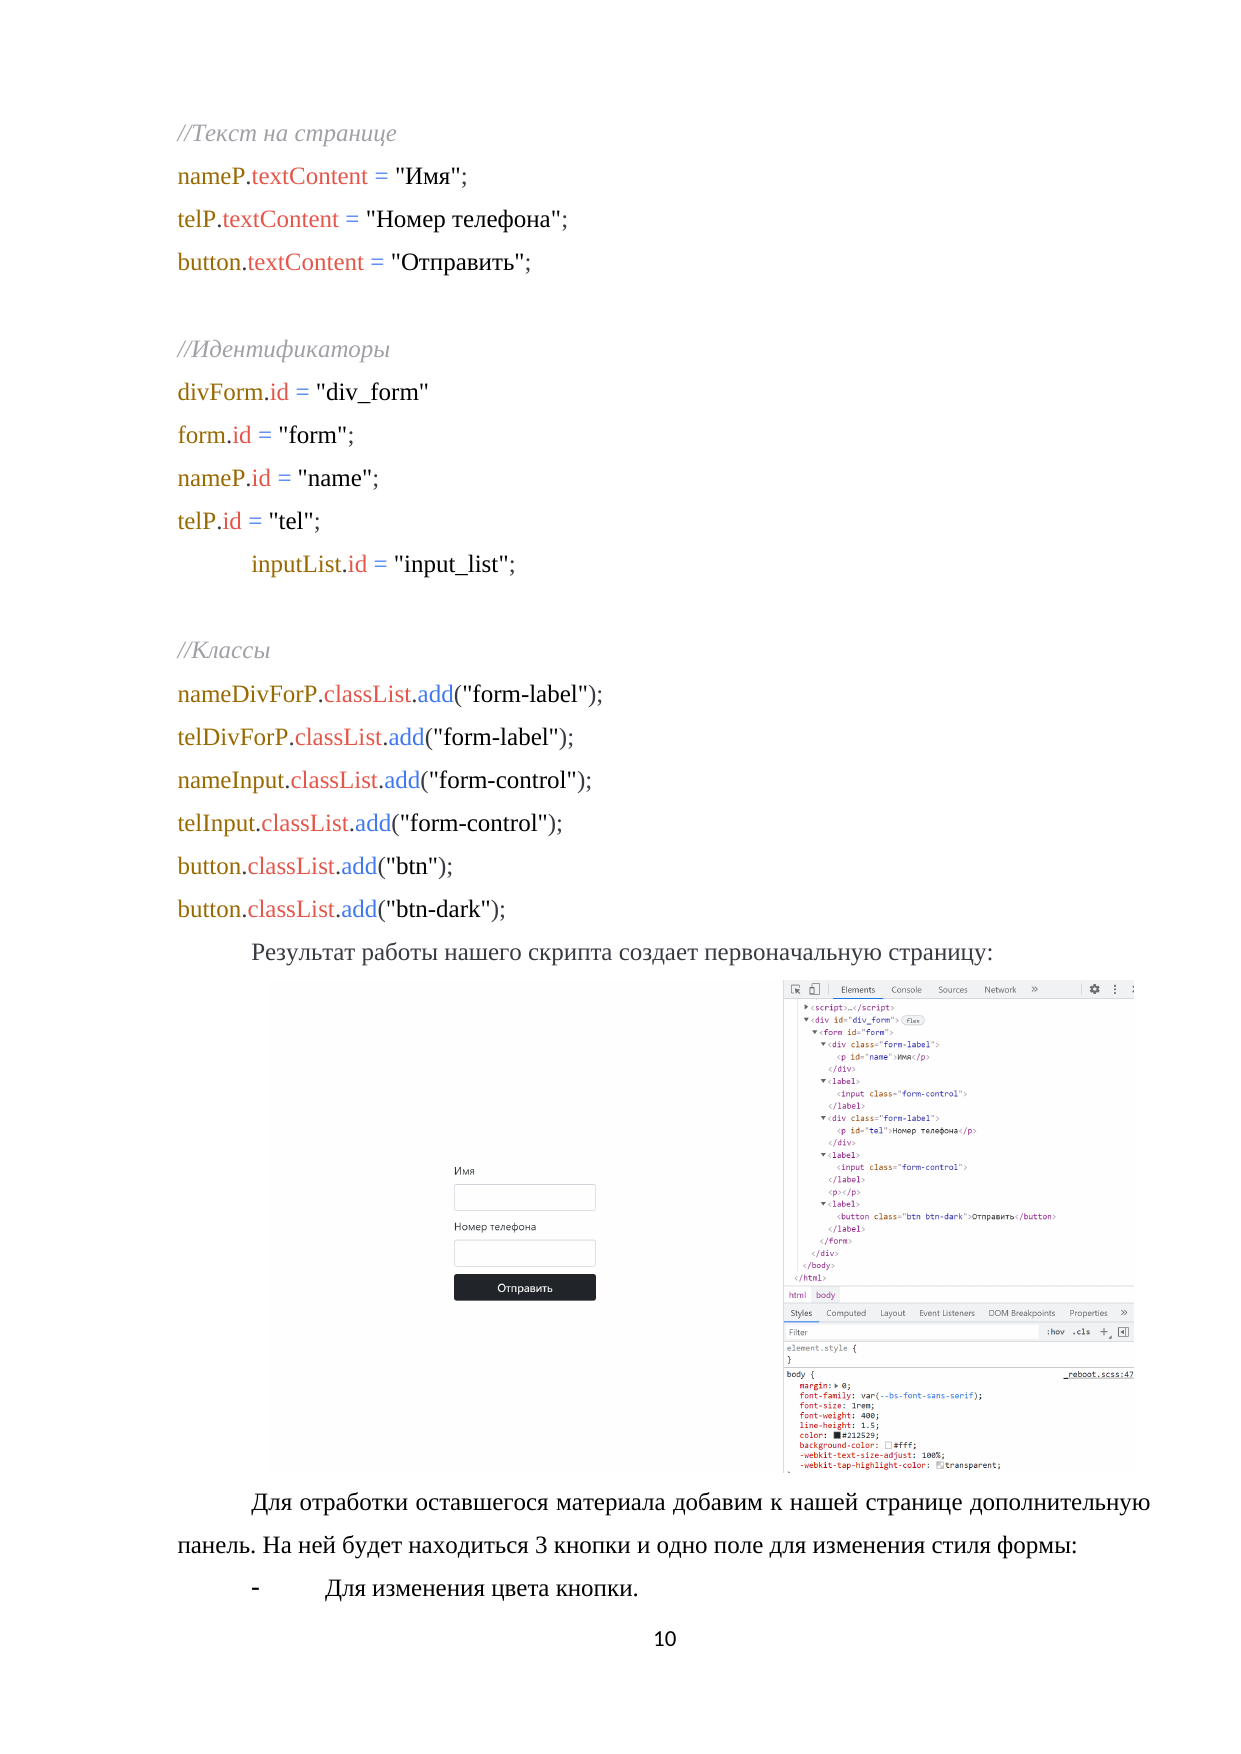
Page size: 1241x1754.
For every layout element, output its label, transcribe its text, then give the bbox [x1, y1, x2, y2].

text Результат работы нашего скрипта создает первоначальную страницу: [177, 937, 1152, 966]
picture [268, 980, 1134, 1473]
list Для отработки оставшегося материала добавим к нашей странице дополнительную панель. На ней будет находиться 3 кнопки и одно поле для изменения стиля формы: [177, 1487, 1152, 1559]
list Для изменения цвета кнопки. [177, 1573, 1152, 1602]
text //Текст на странице nameP.textContent = "Имя"; telP.textContent = "Номер телефона"; button.textContent = "Отправить"; //Идентификаторы divForm.id = "div_form" form.id = "form"; nameP.id = "name"; telP.id = "tel"; [177, 118, 1152, 535]
list inputList.id = "input_list"; //Классы nameDivForP.classList.add("form-label"); telDivForP.classList.add("form-label"); nameInput.classList.add("form-control"); telInput.classList.add("form-control"); button.classList.add("btn"); button.classList.add("btn-dark"); [177, 549, 1152, 923]
